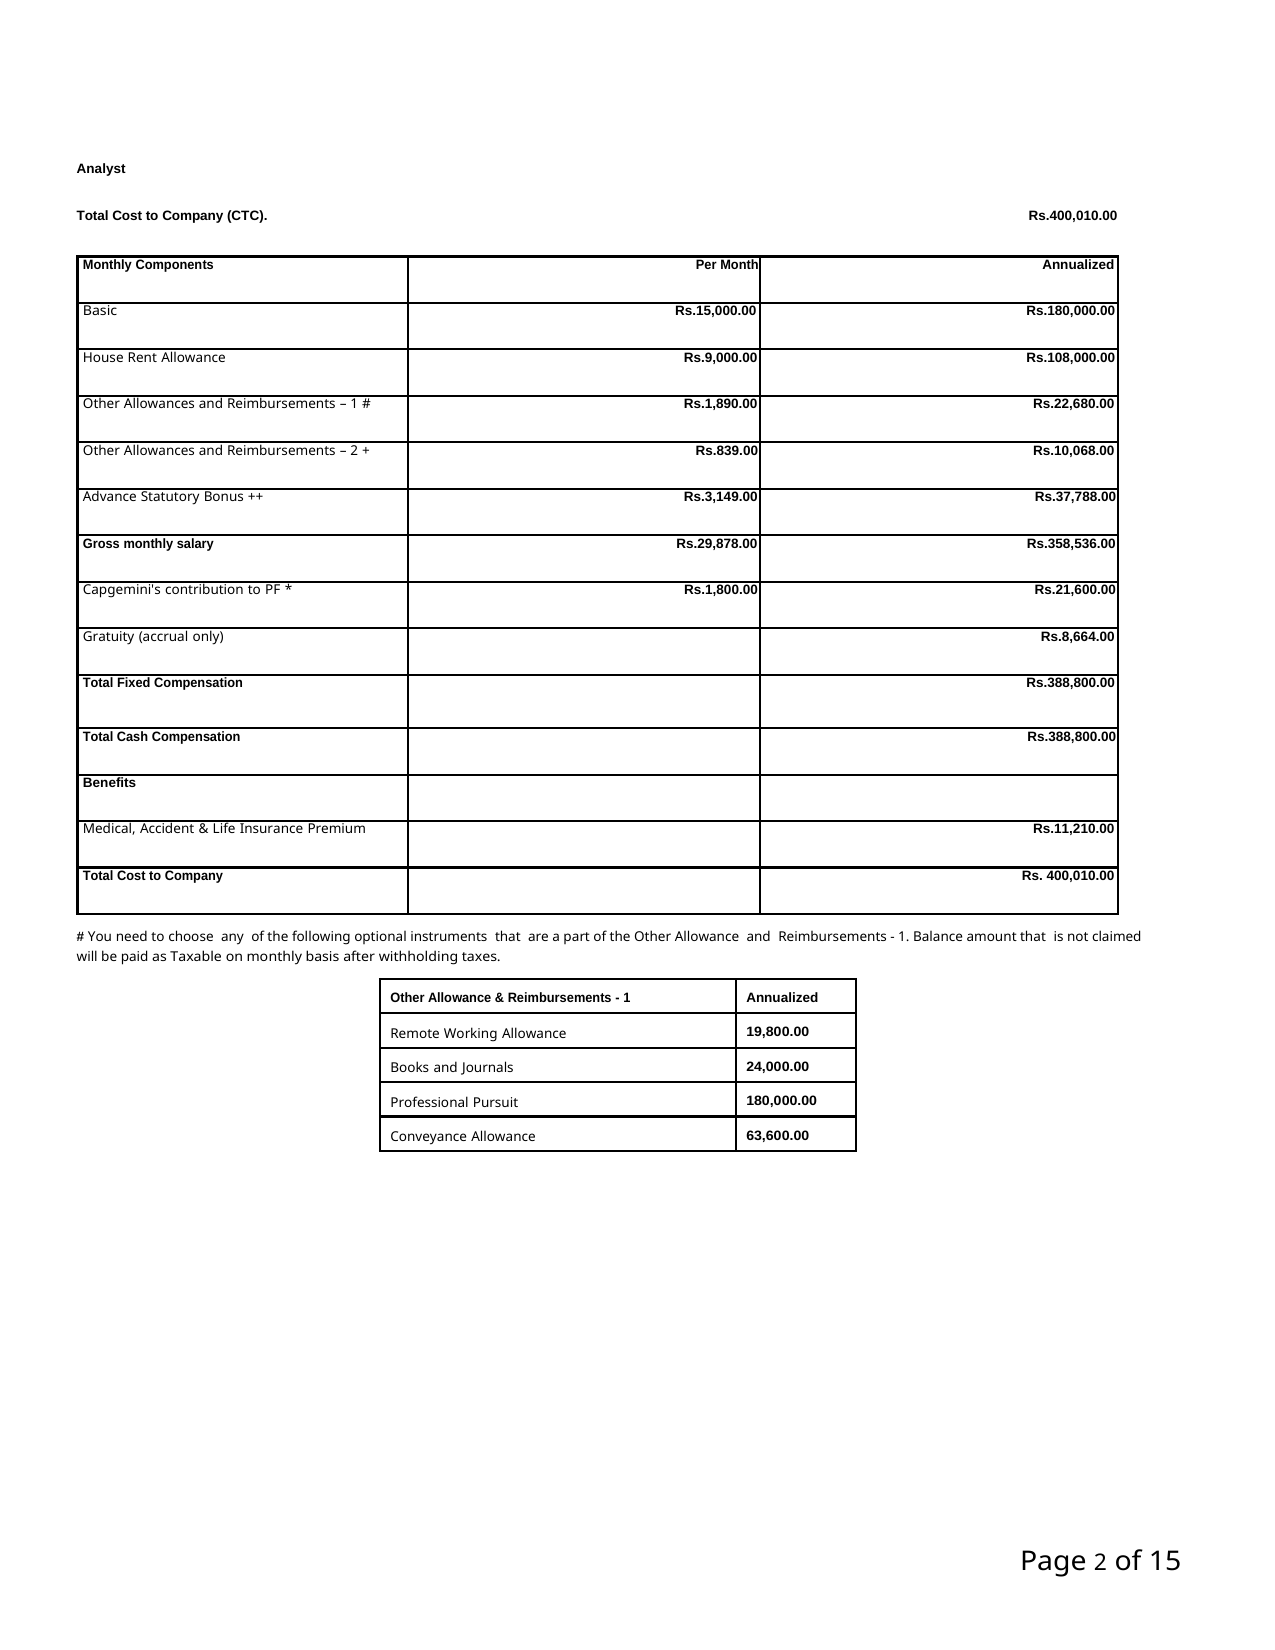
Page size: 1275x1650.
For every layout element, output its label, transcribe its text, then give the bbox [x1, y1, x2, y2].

table_cell Rs.21,600.00 [761, 583, 1117, 627]
table_cell Gratuity (accrual only) [79, 629, 407, 673]
table_cell 24,000.00 [737, 1049, 855, 1081]
table_cell Rs.9,000.00 [409, 350, 759, 395]
table_cell Total Cash Compensation [79, 729, 407, 773]
table_cell Rs.180,000.00 [761, 304, 1117, 348]
table_cell Other Allowances and Reimbursements – 2 + [79, 443, 407, 488]
table_cell Rs.1,890.00 [409, 397, 759, 441]
table_cell Other Allowances and Reimbursements – 1 # [79, 397, 407, 441]
table_header Annualized [737, 980, 855, 1012]
text Total Cost to Company (CTC). Rs.400,010.00 [76, 208, 1183, 223]
table_cell [409, 869, 759, 913]
table_header Annualized [761, 258, 1117, 302]
subtitle Analyst [76, 161, 1183, 176]
table_cell 19,800.00 [737, 1014, 855, 1047]
table_cell Professional Pursuit [381, 1083, 735, 1115]
table_cell Benefits [79, 776, 407, 820]
table_cell Rs.15,000.00 [409, 304, 759, 348]
table_cell [409, 776, 759, 820]
table_cell Rs.37,788.00 [761, 490, 1117, 534]
table_cell [409, 676, 759, 727]
table_header Per Month [409, 258, 759, 302]
table_cell Conveyance Allowance [381, 1118, 735, 1150]
table_cell Rs.108,000.00 [761, 350, 1117, 395]
table_cell Gross monthly salary [79, 536, 407, 581]
table_cell [409, 629, 759, 673]
table_cell Rs.11,210.00 [761, 822, 1117, 866]
table_cell Remote Working Allowance [381, 1014, 735, 1047]
table_cell [409, 729, 759, 773]
table_cell Total Cost to Company [79, 869, 407, 913]
table_cell Rs.358,536.00 [761, 536, 1117, 581]
table_cell Rs.22,680.00 [761, 397, 1117, 441]
table_header Other Allowance & Reimbursements - 1 [381, 980, 735, 1012]
table_header Monthly Components [79, 258, 407, 302]
text # You need to choose any of the following optional instruments that are a part of the Other Allowance and Reimbursements - 1. Balance amount that is not claimed will be paid as Taxable on monthly basis after withholding taxes. [76, 926, 1157, 965]
table_cell [761, 776, 1117, 820]
table_cell Rs.388,800.00 [761, 676, 1117, 727]
table_cell Rs.29,878.00 [409, 536, 759, 581]
table_cell House Rent Allowance [79, 350, 407, 395]
table_cell [409, 822, 759, 866]
table_cell Rs.8,664.00 [761, 629, 1117, 673]
table_cell Medical, Accident & Life Insurance Premium [79, 822, 407, 866]
table_cell Rs.1,800.00 [409, 583, 759, 627]
table_cell 63,600.00 [737, 1118, 855, 1150]
table_cell Capgemini's contribution to PF * [79, 583, 407, 627]
table_cell Rs.839.00 [409, 443, 759, 488]
table_cell Basic [79, 304, 407, 348]
table_cell Advance Statutory Bonus ++ [79, 490, 407, 534]
table_cell 180,000.00 [737, 1083, 855, 1115]
table_cell Rs.3,149.00 [409, 490, 759, 534]
table_cell Rs.10,068.00 [761, 443, 1117, 488]
table_cell Total Fixed Compensation [79, 676, 407, 727]
table_cell Rs. 400,010.00 [761, 869, 1117, 913]
table_cell Rs.388,800.00 [761, 729, 1117, 773]
table_cell Books and Journals [381, 1049, 735, 1081]
